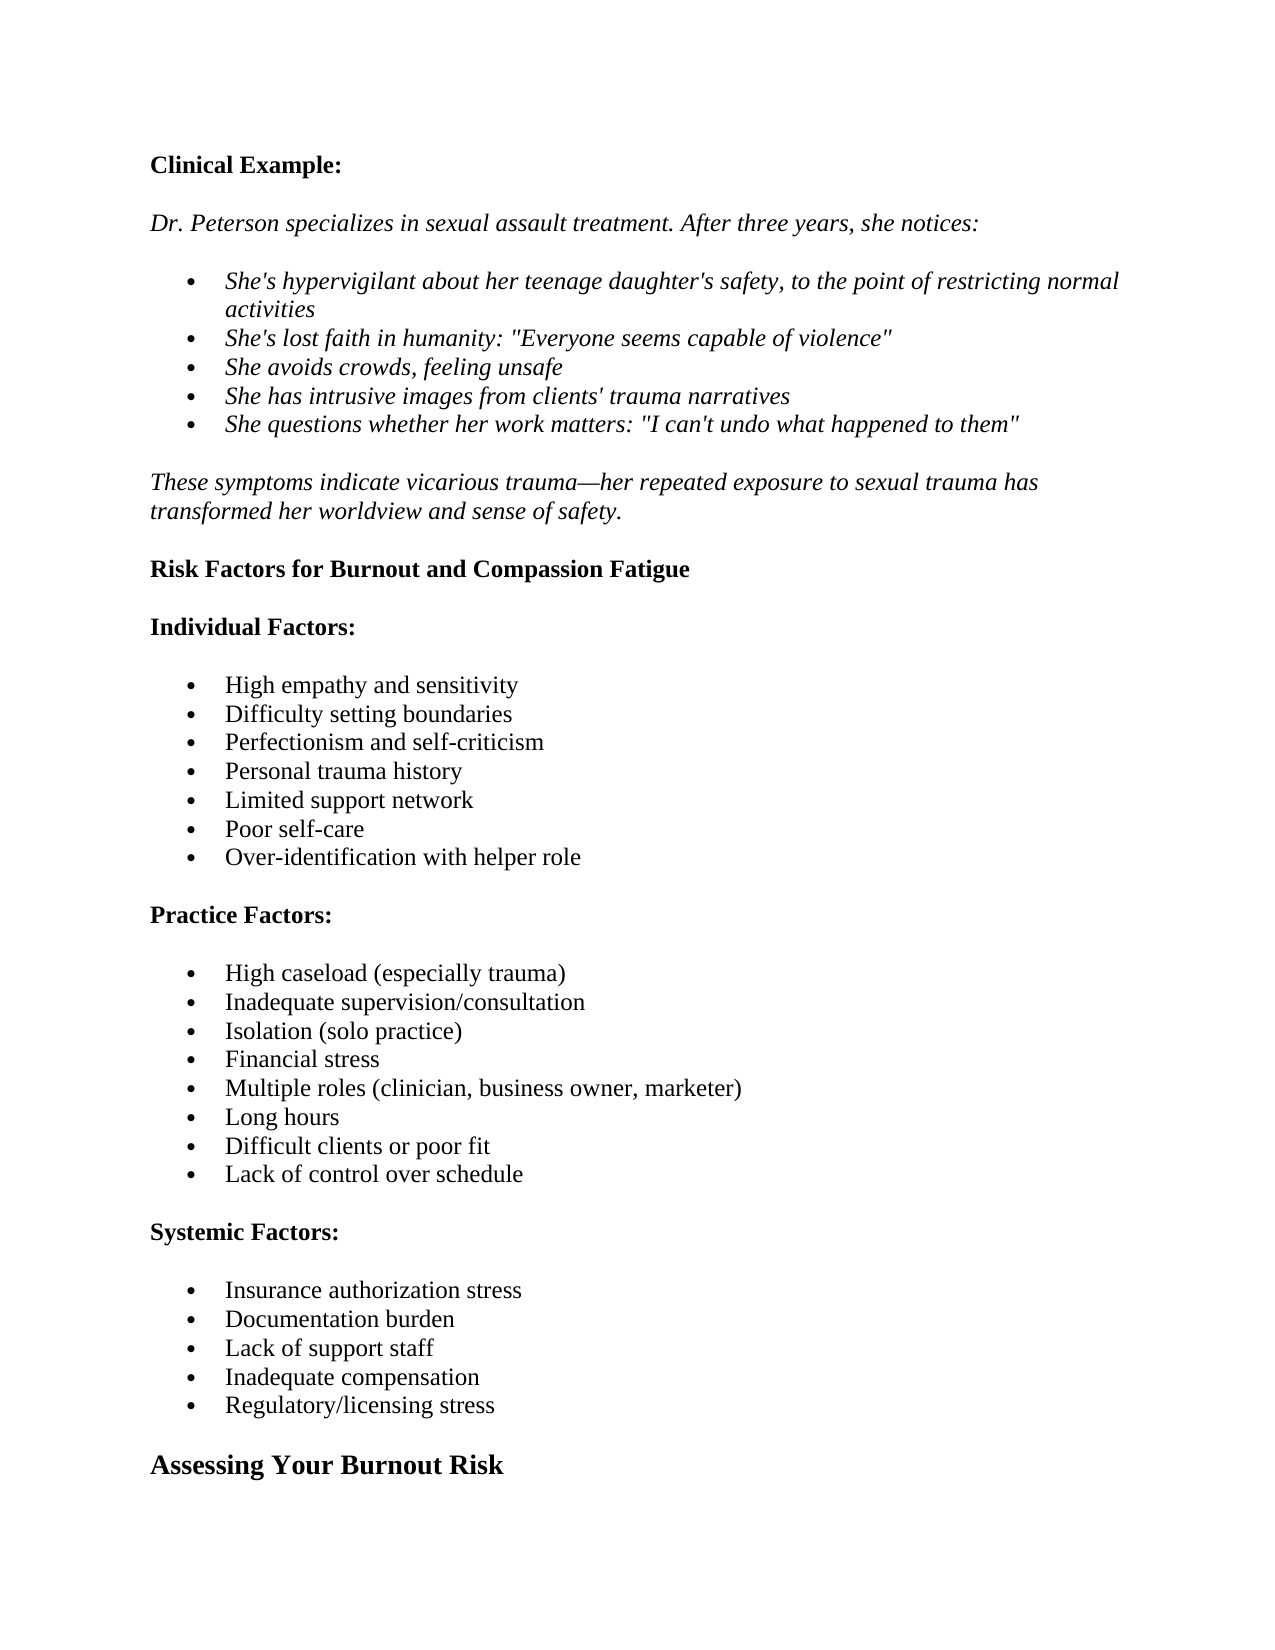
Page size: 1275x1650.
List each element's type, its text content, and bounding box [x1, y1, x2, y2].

list Financial stress [187, 1044, 1125, 1073]
list Long hours [187, 1102, 1125, 1131]
text Practice Factors: [150, 900, 1125, 929]
list Regulatory/licensing stress [187, 1390, 1125, 1419]
list She's hypervigilant about her teenage daughter's safety, to the point of restricting normal activities [187, 266, 1125, 323]
list Difficulty setting boundaries [187, 699, 1125, 727]
list Inadequate compensation [187, 1362, 1125, 1390]
list Over-identification with helper role [187, 842, 1125, 871]
list Isolation (solo practice) [187, 1016, 1125, 1044]
text These symptoms indicate vicarious trauma—her repeated exposure to sexual trauma has transformed her worldview and sense of safety. [150, 467, 1125, 525]
list Poor self-care [187, 814, 1125, 842]
list Limited support network [187, 785, 1125, 814]
list Insurance authorization stress [187, 1275, 1125, 1304]
list Multiple roles (clinician, business owner, marketer) [187, 1073, 1125, 1102]
list Documentation burden [187, 1304, 1125, 1333]
list High empathy and sensitivity [187, 670, 1125, 699]
text Systemic Factors: [150, 1217, 1125, 1246]
list Difficult clients or poor fit [187, 1131, 1125, 1159]
list Personal trauma history [187, 756, 1125, 785]
list She has intrusive images from clients' trauma narratives [187, 381, 1125, 409]
list Lack of support staff [187, 1333, 1125, 1362]
list Inadequate supervision/consultation [187, 987, 1125, 1016]
list She avoids crowds, feeling unsafe [187, 352, 1125, 381]
list Perfectionism and self-criticism [187, 727, 1125, 756]
list Lack of control over schedule [187, 1159, 1125, 1188]
list She's lost faith in humanity: "Everyone seems capable of violence" [187, 323, 1125, 352]
list High caseload (especially trauma) [187, 958, 1125, 987]
text Dr. Peterson specializes in sexual assault treatment. After three years, she notices: [150, 208, 1125, 237]
text Individual Factors: [150, 612, 1125, 641]
text Assessing Your Burnout Risk [150, 1448, 1125, 1481]
list She questions whether her work matters: "I can't undo what happened to them" [187, 409, 1125, 438]
text Clinical Example: [150, 150, 1125, 179]
text Risk Factors for Burnout and Compassion Fatigue [150, 554, 1125, 583]
